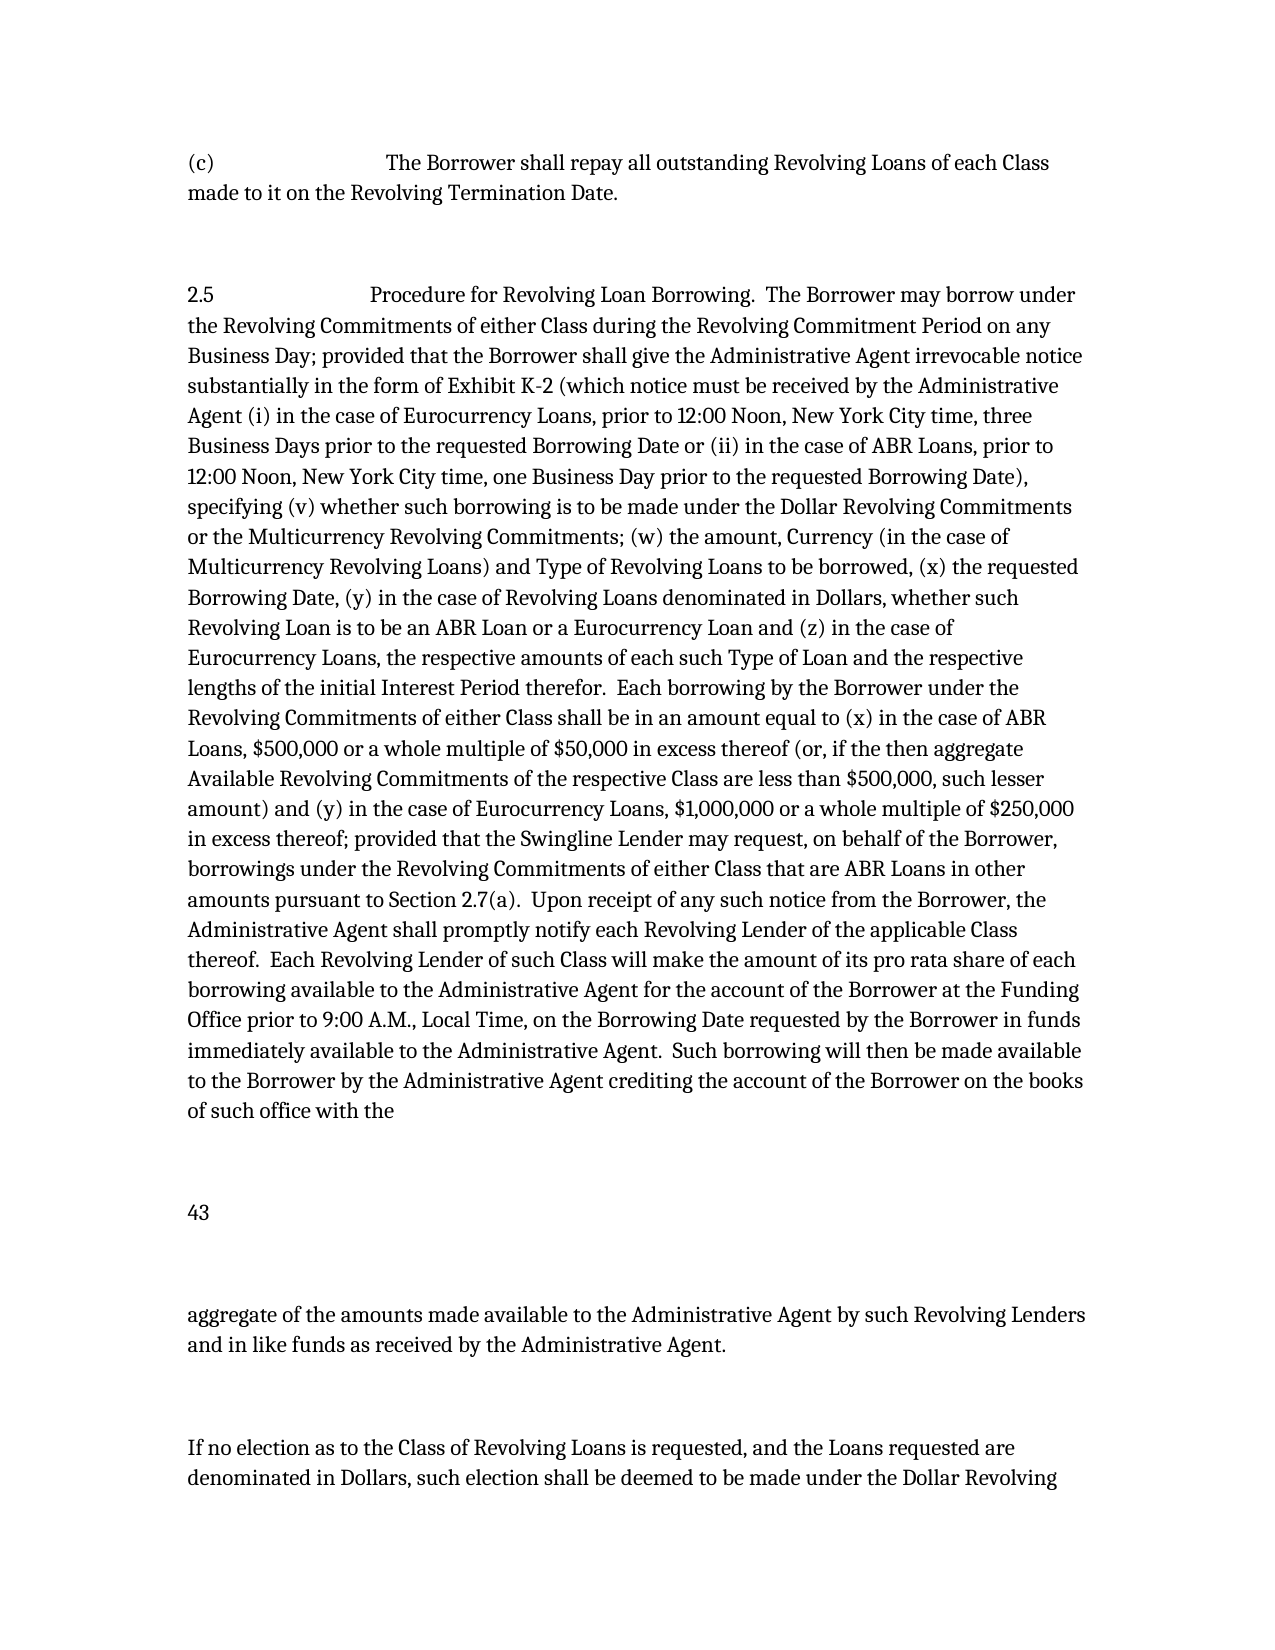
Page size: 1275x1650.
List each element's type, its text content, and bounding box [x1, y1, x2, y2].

text 2.5 Procedure for Revolving Loan Borrowing. The Borrower may borrow under the Revolving Commitments of either Class during the Revolving Commitment Period on any Business Day; provided that the Borrower shall give the Administrative Agent irrevocable notice substantially in the form of Exhibit K-2 (which notice must be received by the Administrative Agent (i) in the case of Eurocurrency Loans, prior to 12:00 Noon, New York City time, three Business Days prior to the requested Borrowing Date or (ii) in the case of ABR Loans, prior to 12:00 Noon, New York City time, one Business Day prior to the requested Borrowing Date), specifying (v) whether such borrowing is to be made under the Dollar Revolving Commitments or the Multicurrency Revolving Commitments; (w) the amount, Currency (in the case of Multicurrency Revolving Loans) and Type of Revolving Loans to be borrowed, (x) the requested Borrowing Date, (y) in the case of Revolving Loans denominated in Dollars, whether such Revolving Loan is to be an ABR Loan or a Eurocurrency Loan and (z) in the case of Eurocurrency Loans, the respective amounts of each such Type of Loan and the respective lengths of the initial Interest Period therefor. Each borrowing by the Borrower under the Revolving Commitments of either Class shall be in an amount equal to (x) in the case of ABR Loans, $500,000 or a whole multiple of $50,000 in excess thereof (or, if the then aggregate Available Revolving Commitments of the respective Class are less than $500,000, such lesser amount) and (y) in the case of Eurocurrency Loans, $1,000,000 or a whole multiple of $250,000 in excess thereof; provided that the Swingline Lender may request, on behalf of the Borrower, borrowings under the Revolving Commitments of either Class that are ABR Loans in other amounts pursuant to Section 2.7(a). Upon receipt of any such notice from the Borrower, the Administrative Agent shall promptly notify each Revolving Lender of the applicable Class thereof. Each Revolving Lender of such Class will make the amount of its pro rata share of each borrowing available to the Administrative Agent for the account of the Borrower at the Funding Office prior to 9:00 A.M., Local Time, on the Borrowing Date requested by the Borrower in funds immediately available to the Administrative Agent. Such borrowing will then be made available to the Borrower by the Administrative Agent crediting the account of the Borrower on the books of such office with the [187, 282, 1087, 1124]
text (c) The Borrower shall repay all outstanding Revolving Loans of each Class made to it on the Revolving Termination Date. [187, 150, 1087, 207]
text 43 [187, 1200, 1087, 1226]
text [187, 1434, 1087, 1491]
text aggregate of the amounts made available to the Administrative Agent by such Revolving Lenders and in like funds as received by the Administrative Agent. [187, 1302, 1087, 1359]
